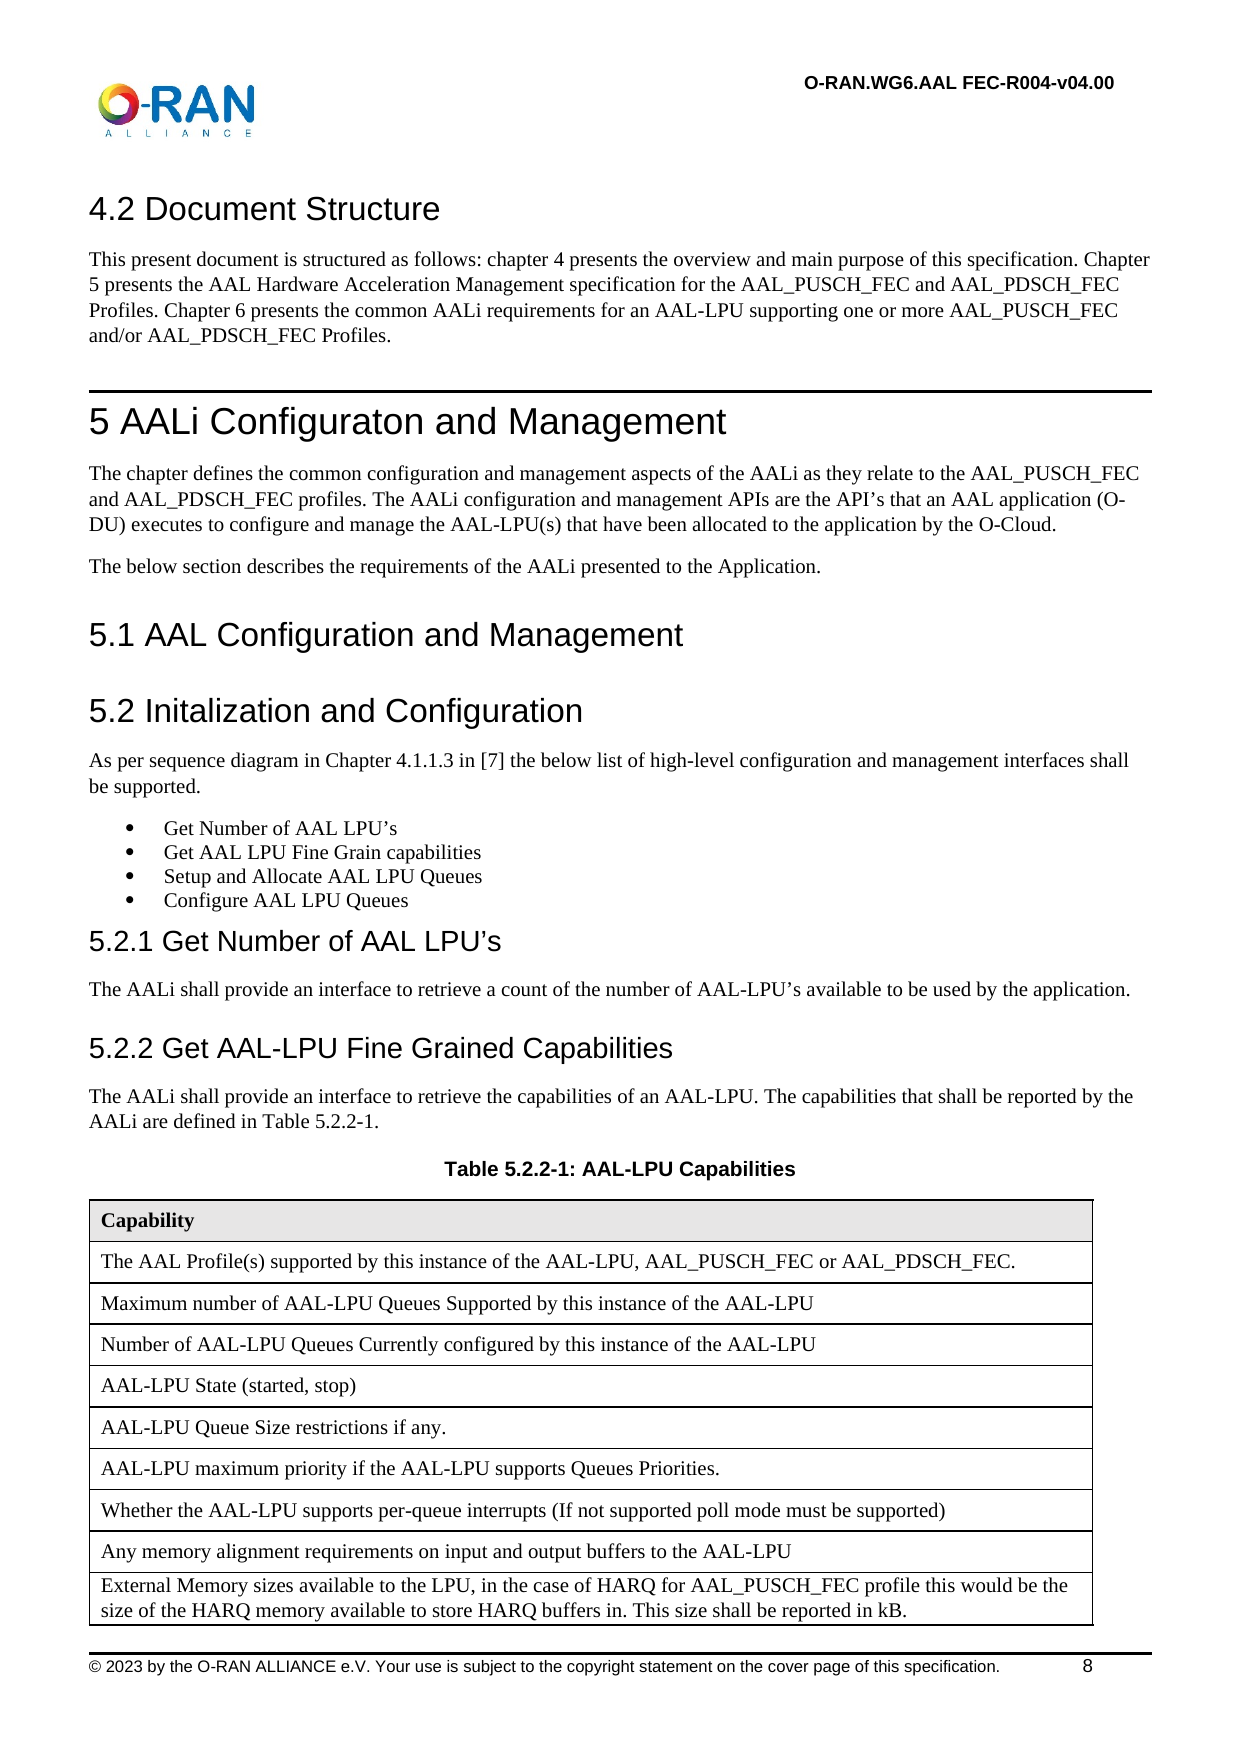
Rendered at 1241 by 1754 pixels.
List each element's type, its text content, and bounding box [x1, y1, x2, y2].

subtitle 5.2.1 Get Number of AAL LPU’s [89, 924, 1152, 958]
table_cell AAL-LPU maximum priority if the AAL-LPU supports Queues Priorities. [90, 1449, 1092, 1489]
text Table 5.2.2-1: AAL-LPU Capabilities [89, 1157, 1152, 1181]
table_cell Maximum number of AAL-LPU Queues Supported by this instance of the AAL-LPU [90, 1284, 1092, 1323]
text The chapter defines the common configuration and management aspects of the AALi as they relate to the AAL_PUSCH_FEC and AAL_PDSCH_FEC profiles. The AALi configuration and management APIs are the API’s that an AAL application (O-DU) executes to configure and manage the AAL-LPU(s) that have been allocated to the application by the O-Cloud. [89, 461, 1152, 536]
list Setup and Allocate AAL LPU Queues [126, 864, 1152, 888]
text The AALi shall provide an interface to retrieve a count of the number of AAL-LPU’s available to be used by the application. [89, 977, 1152, 1001]
list Get Number of AAL LPU’s [126, 816, 1152, 840]
list Configure AAL LPU Queues [126, 888, 1152, 912]
subtitle 5.2.2 Get AAL-LPU Fine Grained Capabilities [89, 1031, 1152, 1065]
table_cell Number of AAL-LPU Queues Currently configured by this instance of the AAL-LPU [90, 1325, 1092, 1365]
text The below section describes the requirements of the AALi presented to the Application. [89, 554, 1152, 578]
table_header Capability [90, 1201, 1092, 1241]
picture [88, 70, 268, 148]
subtitle 4.2 Document Structure [89, 189, 1152, 228]
table_cell The AAL Profile(s) supported by this instance of the AAL-LPU, AAL_PUSCH_FEC or AAL_PDSCH_FEC. [90, 1242, 1092, 1282]
table_cell External Memory sizes available to the LPU, in the case of HARQ for AAL_PUSCH_FEC profile this would be the size of the HARQ memory available to store HARQ buffers in. This size shall be reported in kB. [90, 1573, 1092, 1624]
text This present document is structured as follows: chapter 4 presents the overview and main purpose of this specification. Chapter 5 presents the AAL Hardware Acceleration Management specification for the AAL_PUSCH_FEC and AAL_PDSCH_FEC Profiles. Chapter 6 presents the common AALi requirements for an AAL-LPU supporting one or more AAL_PUSCH_FEC and/or AAL_PDSCH_FEC Profiles. [89, 247, 1152, 347]
table_cell AAL-LPU Queue Size restrictions if any. [90, 1408, 1092, 1447]
text The AALi shall provide an interface to retrieve the capabilities of an AAL-LPU. The capabilities that shall be reported by the AALi are defined in Table 5.2.2-1. [89, 1083, 1152, 1133]
subtitle 5 AALi Configuraton and Management [89, 393, 1152, 442]
text As per sequence diagram in Chapter 4.1.1.3 in [7] the below list of high-level configuration and management interfaces shall be supported. [89, 748, 1152, 798]
table_cell Any memory alignment requirements on input and output buffers to the AAL-LPU [90, 1532, 1092, 1571]
table_cell Whether the AAL-LPU supports per-queue interrupts (If not supported poll mode must be supported) [90, 1490, 1092, 1530]
subtitle 5.1 AAL Configuration and Management [89, 615, 1152, 653]
table_cell AAL-LPU State (started, stop) [90, 1366, 1092, 1406]
subtitle 5.2 Initalization and Configuration [89, 691, 1152, 729]
list Get AAL LPU Fine Grain capabilities [126, 840, 1152, 864]
